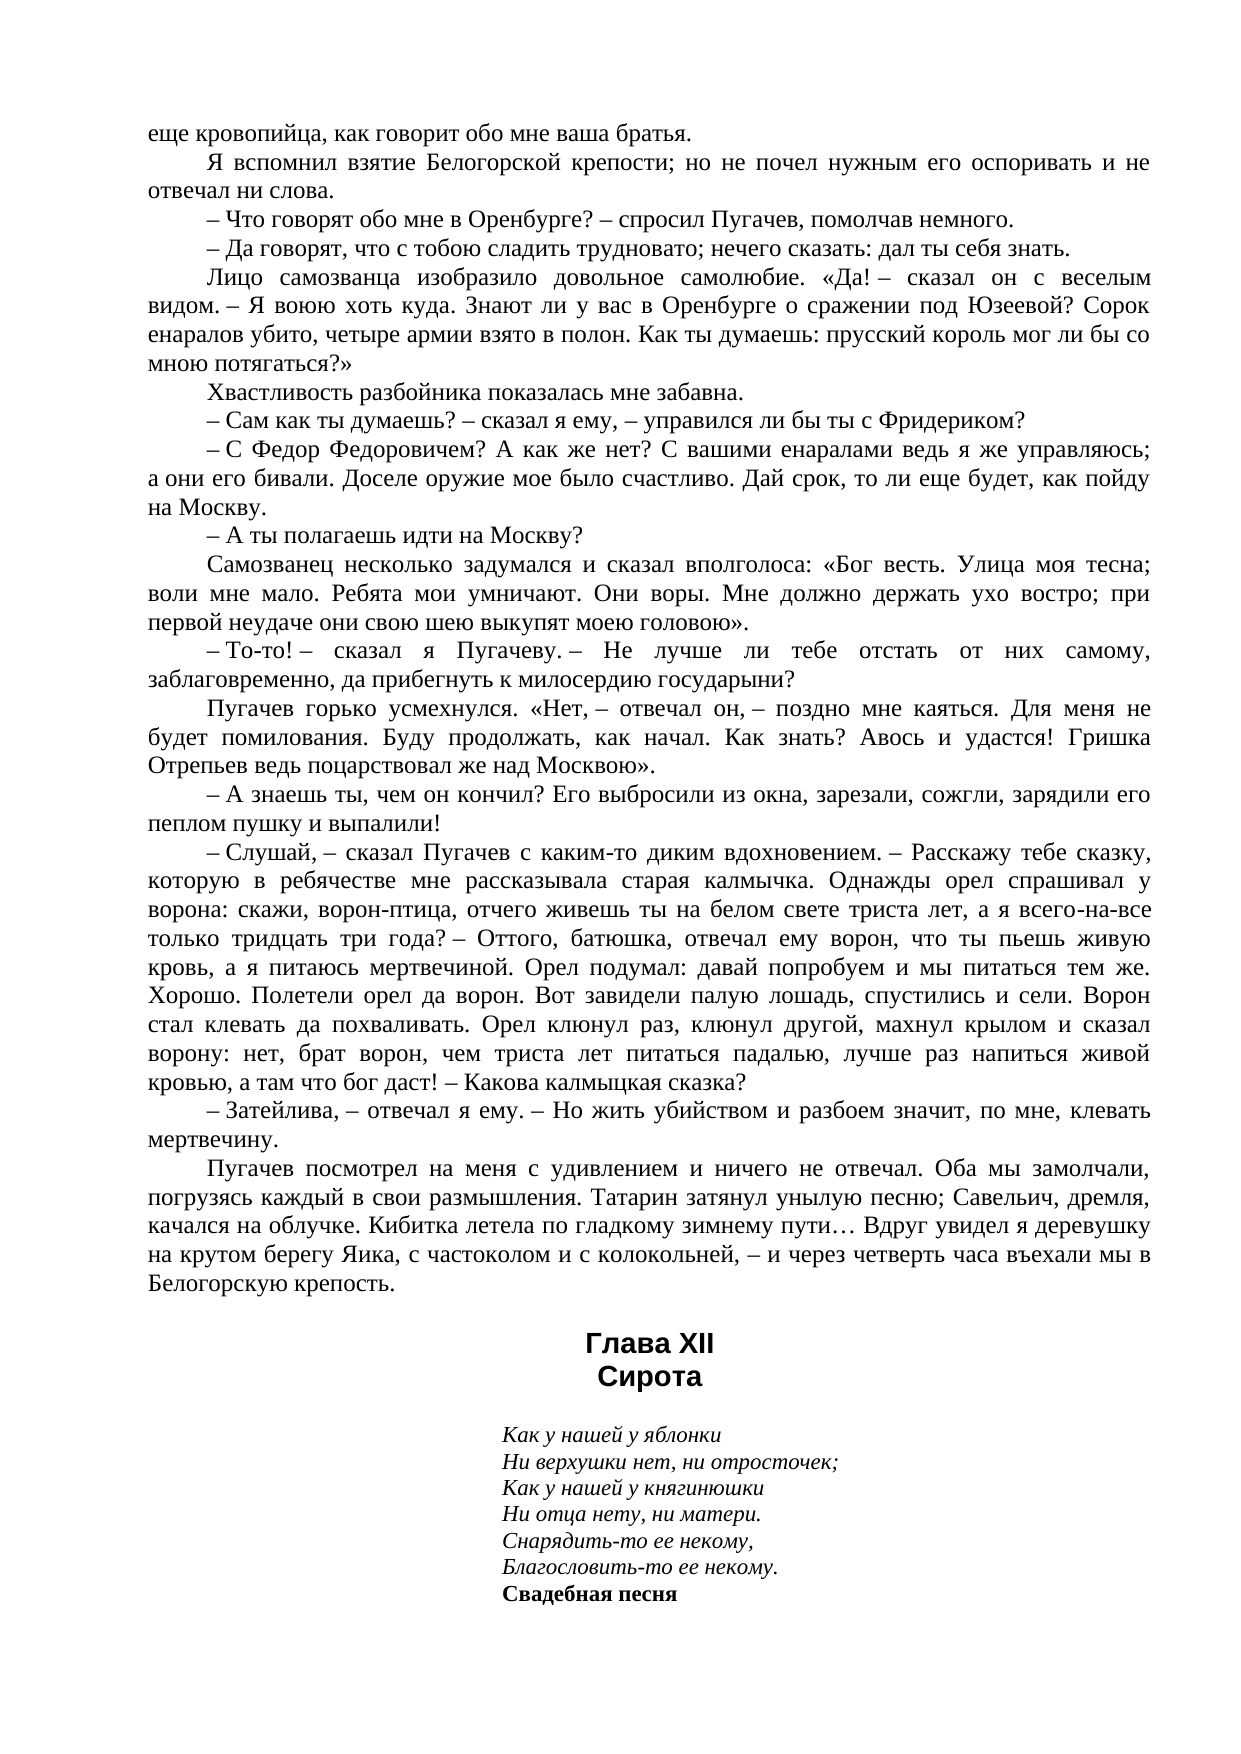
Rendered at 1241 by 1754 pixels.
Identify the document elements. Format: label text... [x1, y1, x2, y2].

text Лицо самозванца изобразило довольное самолюбие. «Да! – сказал он с веселым видом. – Я воюю хоть куда. Знают ли у вас в Оренбурге о сражении под Юзеевой? Сорок енаралов убито, четыре армии взято в полон. Как ты думаешь: прусский король мог ли бы со мною потягаться?» [148, 262, 1152, 377]
text Как у нашей у княгинюшки [460, 1474, 1152, 1501]
text – С Федор Федоровичем? А как же нет? С вашими енаралами ведь я же управляюсь; а они его бивали. Доселе оружие мое было счастливо. Дай срок, то ли еще будет, как пойду на Москву. [148, 434, 1152, 521]
text – Да говорят, что с тобою сладить трудновато; нечего сказать: дал ты себя знать. [148, 233, 1152, 262]
text – То-то! – сказал я Пугачеву. – Не лучше ли тебе отстать от них самому, заблаговременно, да прибегнуть к милосердию государыни? [148, 636, 1152, 693]
text – Что говорят обо мне в Оренбурге? – спросил Пугачев, помолчав немного. [148, 204, 1152, 233]
text Благословить-то ее некому. [460, 1553, 1152, 1579]
text Ни отца нету, ни матери. [460, 1501, 1152, 1527]
text – Сам как ты думаешь? – сказал я ему, – управился ли бы ты с Фридериком? [148, 406, 1152, 434]
text – А знаешь ты, чем он кончил? Его выбросили из окна, зарезали, сожгли, зарядили его пеплом пушку и выпалили! [148, 779, 1152, 837]
text – А ты полагаешь идти на Москву? [148, 521, 1152, 549]
text – Слушай, – сказал Пугачев с каким-то диким вдохновением. – Расскажу тебе сказку, которую в ребячестве мне рассказывала старая калмычка. Однажды орел спрашивал у ворона: скажи, ворон-птица, отчего живешь ты на белом свете триста лет, а я всего-на-все только тридцать три года? – Оттого, батюшка, отвечал ему ворон, что ты пьешь живую кровь, а я питаюсь мертвечиной. Орел подумал: давай попробуем и мы питаться тем же. Хорошо. Полетели орел да ворон. Вот завидели палую лошадь, спустились и сели. Ворон стал клевать да похваливать. Орел клюнул раз, клюнул другой, махнул крылом и сказал ворону: нет, брат ворон, чем триста лет питаться падалью, лучше раз напиться живой кровью, а там что бог даст! – Какова калмыцкая сказка? [148, 837, 1152, 1096]
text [148, 118, 1152, 147]
text – Затейлива, – отвечал я ему. – Но жить убийством и разбоем значит, по мне, клевать мертвечину. [148, 1096, 1152, 1153]
subtitle Сирота [148, 1359, 1152, 1393]
text Снарядить-то ее некому, [460, 1527, 1152, 1553]
text Я вспомнил взятие Белогорской крепости; но не почел нужным его оспоривать и не отвечал ни слова. [148, 147, 1152, 204]
text Пугачев горько усмехнулся. «Нет, – отвечал он, – поздно мне каяться. Для меня не будет помилования. Буду продолжать, как начал. Как знать? Авось и удастся! Гришка Отрепьев ведь поцарствовал же над Москвою». [148, 693, 1152, 779]
text Свадебная песня [460, 1579, 1152, 1606]
text Ни верхушки нет, ни отросточек; [460, 1448, 1152, 1474]
text Как у нашей у яблонки [460, 1421, 1152, 1448]
text Пугачев посмотрел на меня с удивлением и ничего не отвечал. Оба мы замолчали, погрузясь каждый в свои размышления. Татарин затянул унылую песню; Савельич, дремля, качался на облучке. Кибитка летела по гладкому зимнему пути… Вдруг увидел я деревушку на крутом берегу Яика, с частоколом и с колокольней, – и через четверть часа въехали мы в Белогорскую крепость. [148, 1153, 1152, 1297]
text Самозванец несколько задумался и сказал вполголоса: «Бог весть. Улица моя тесна; воли мне мало. Ребята мои умничают. Они воры. Мне должно держать ухо востро; при первой неудаче они свою шею выкупят моею головою». [148, 549, 1152, 636]
subtitle Глава XII [148, 1326, 1152, 1359]
text Хвастливость разбойника показалась мне забавна. [148, 377, 1152, 406]
